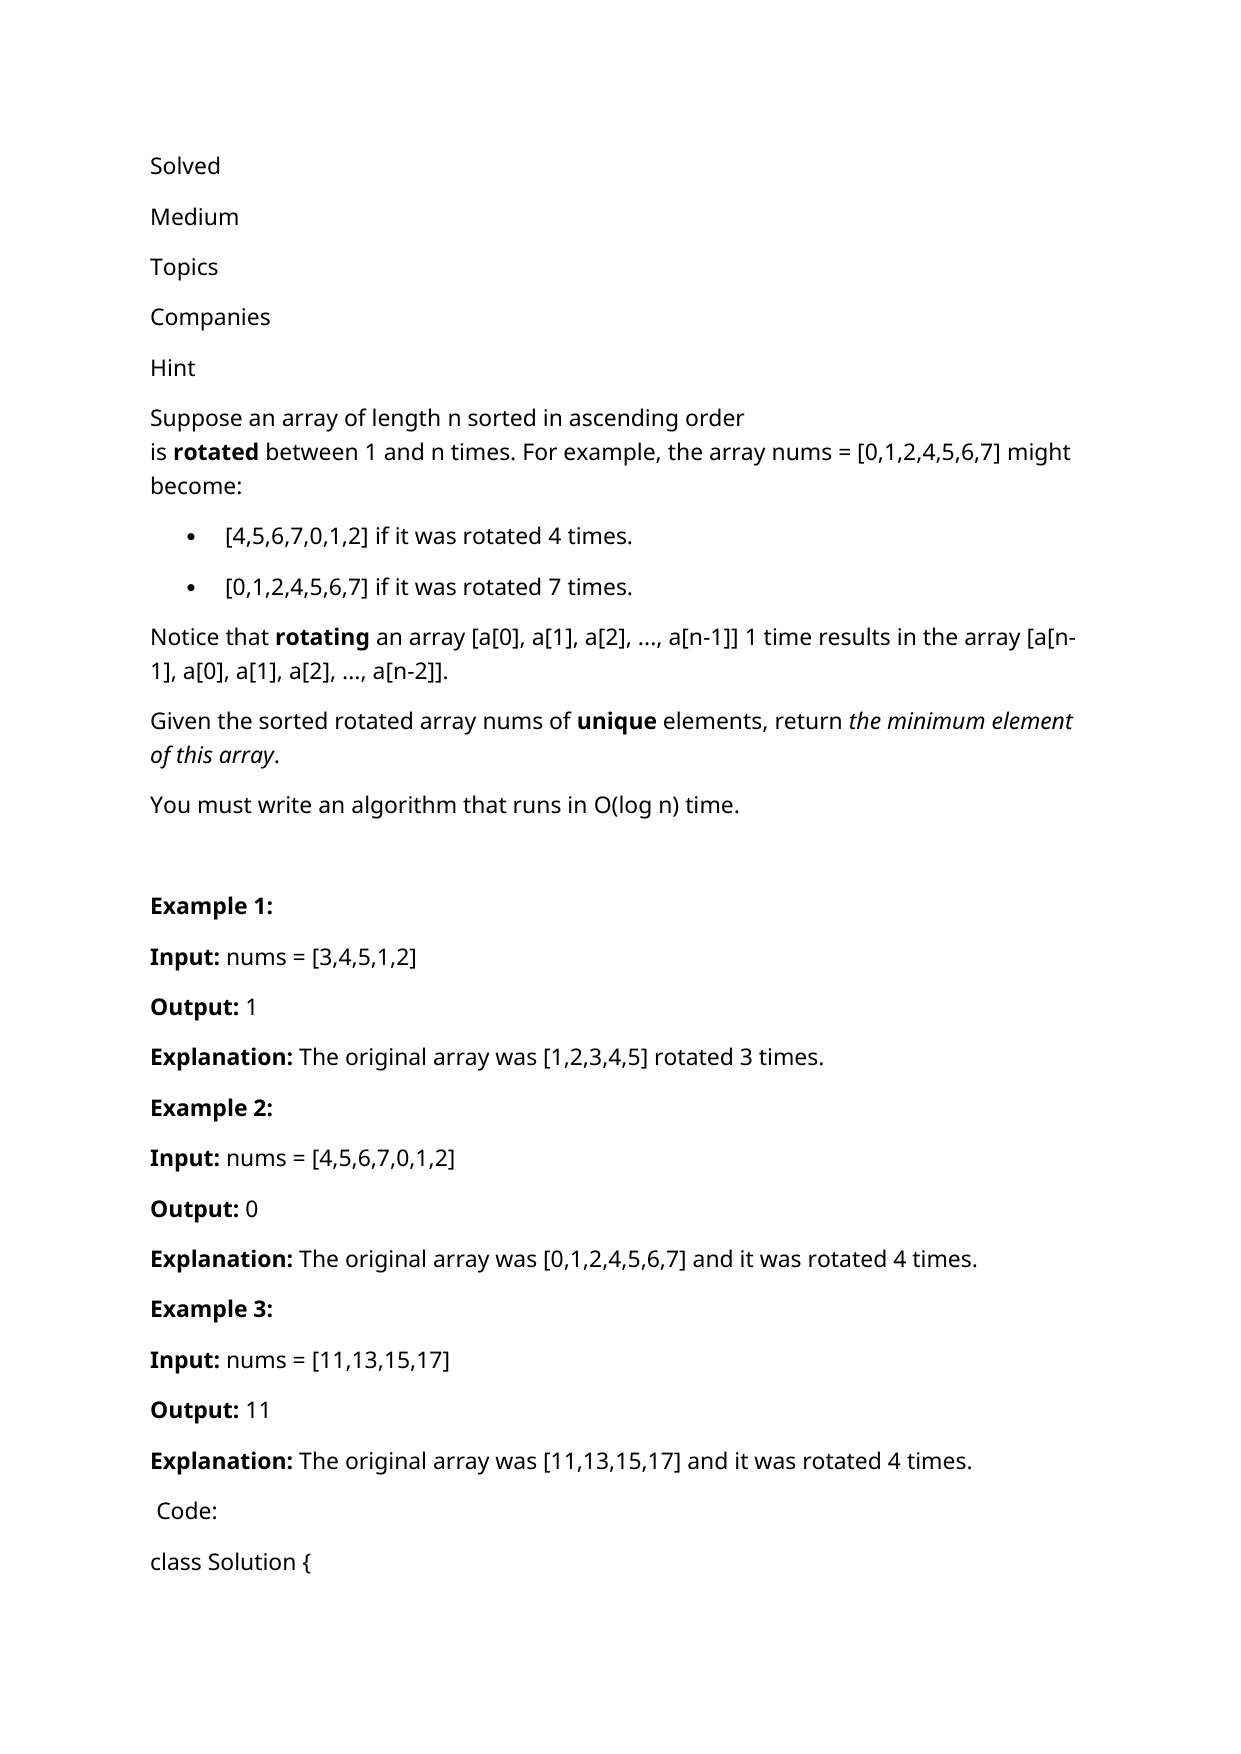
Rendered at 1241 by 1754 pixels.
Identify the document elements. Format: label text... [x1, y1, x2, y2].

text Output: 11 [150, 1394, 1090, 1425]
text Code: [150, 1495, 1090, 1526]
text Example 3: [150, 1293, 1090, 1324]
text Example 2: [150, 1092, 1090, 1123]
text Companies [150, 301, 1090, 332]
list [0,1,2,4,5,6,7] if it was rotated 7 times. [187, 570, 1090, 602]
text Suppose an array of length n sorted in ascending order is rotated between 1 and n times. For example, the array nums = [0,1,2,4,5,6,7] might become: [150, 402, 1090, 501]
text class Solution { [150, 1545, 1090, 1577]
text Explanation: The original array was [1,2,3,4,5] rotated 3 times. [150, 1041, 1090, 1072]
text Example 1: [150, 890, 1090, 921]
text Input: nums = [11,13,15,17] [150, 1344, 1090, 1375]
text Given the sorted rotated array nums of unique elements, return the minimum element of this array. [150, 705, 1090, 770]
text Notice that rotating an array [a[0], a[1], a[2], ..., a[n-1]] 1 time results in the array [a[n-1], a[0], a[1], a[2], ..., a[n-2]]. [150, 621, 1090, 686]
text Output: 0 [150, 1192, 1090, 1224]
text Explanation: The original array was [0,1,2,4,5,6,7] and it was rotated 4 times. [150, 1243, 1090, 1274]
text You must write an algorithm that runs in O(log n) time. [150, 789, 1090, 820]
text Solved [150, 150, 1090, 181]
text Input: nums = [4,5,6,7,0,1,2] [150, 1142, 1090, 1173]
text Medium [150, 200, 1090, 232]
text Input: nums = [3,4,5,1,2] [150, 940, 1090, 972]
list [4,5,6,7,0,1,2] if it was rotated 4 times. [187, 520, 1090, 551]
text Topics [150, 251, 1090, 282]
text Hint [150, 352, 1090, 383]
text Explanation: The original array was [11,13,15,17] and it was rotated 4 times. [150, 1444, 1090, 1476]
text Output: 1 [150, 991, 1090, 1022]
